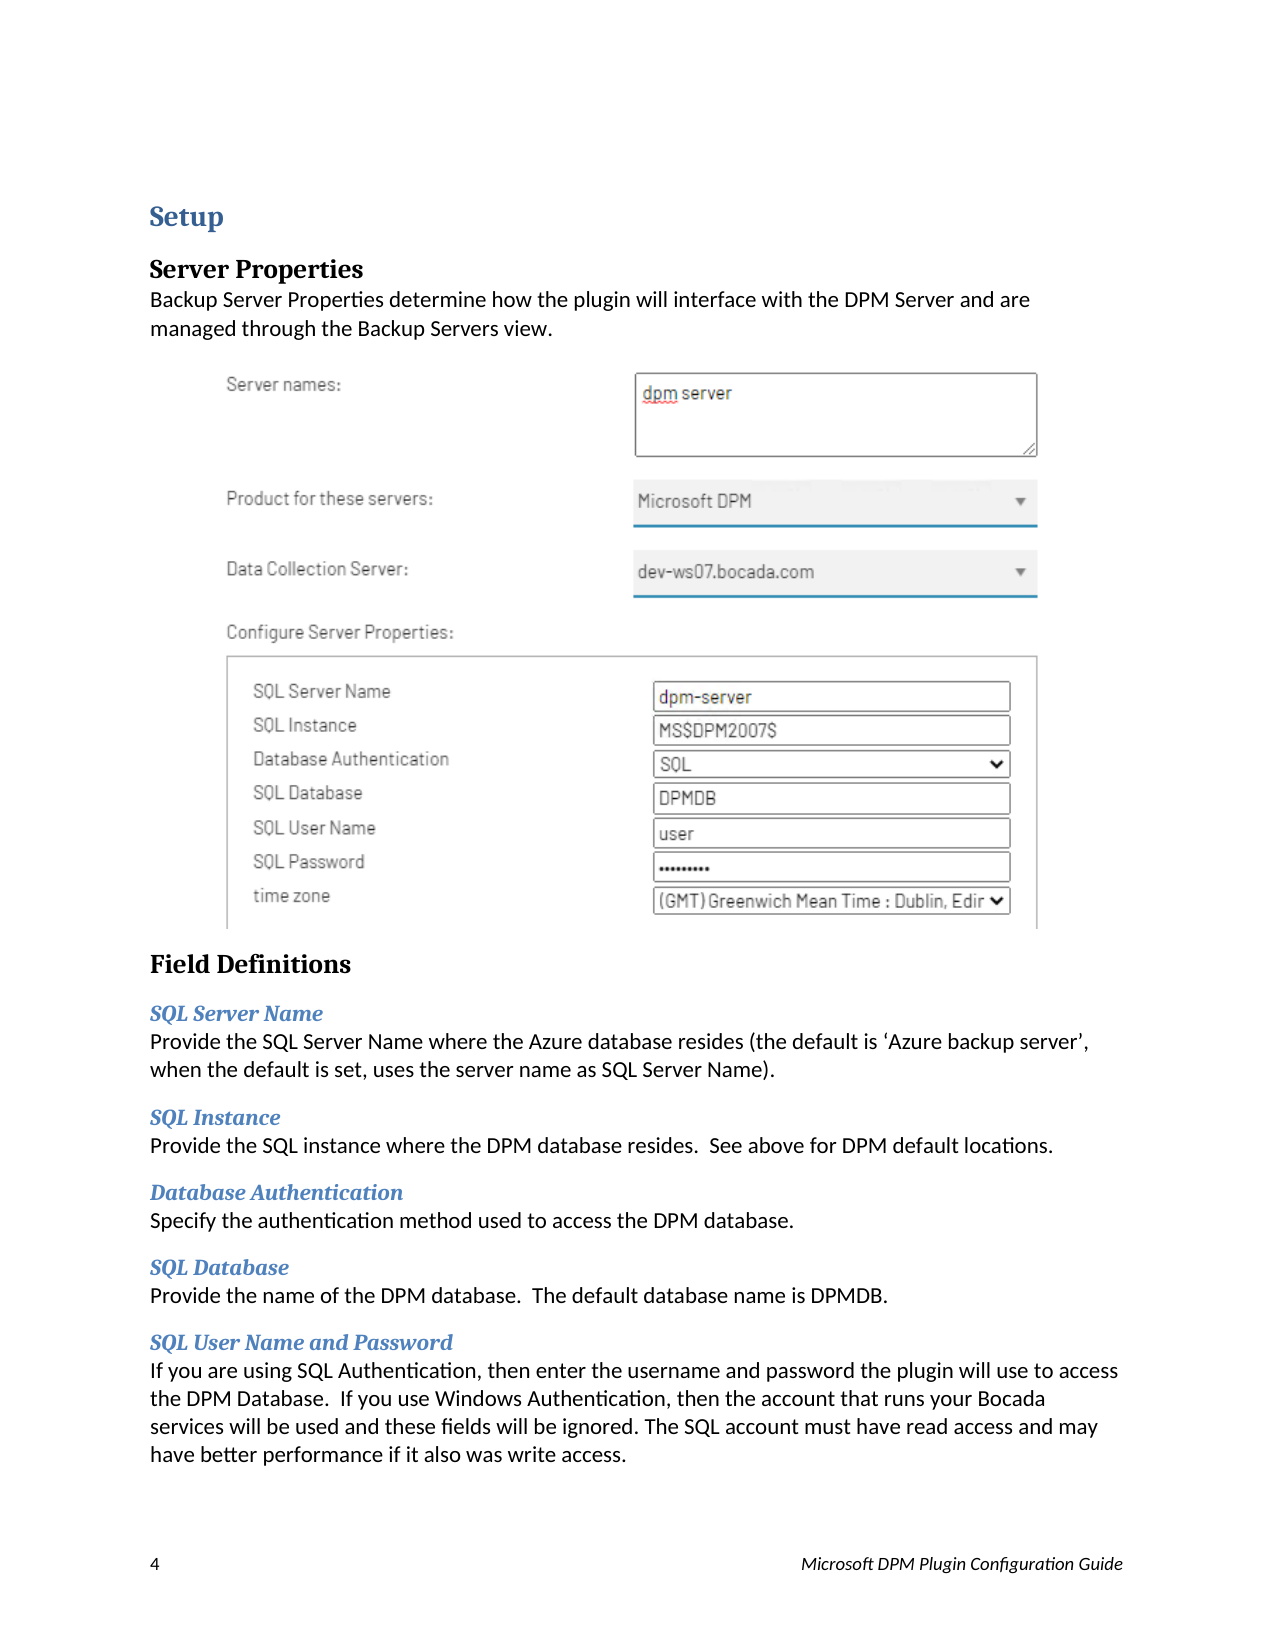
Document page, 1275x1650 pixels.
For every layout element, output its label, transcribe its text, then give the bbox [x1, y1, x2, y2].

subtitle Setup [150, 200, 1125, 233]
text Specify the authentication method used to access the DPM database. [150, 1206, 1125, 1234]
subtitle Field Definitions [150, 949, 1125, 980]
subtitle SQL Server Name [150, 1001, 1125, 1027]
text Backup Server Properties determine how the plugin will interface with the DPM Server and are managed through the Backup Servers view. [150, 286, 1120, 342]
subtitle Server Properties [150, 254, 1125, 286]
text Provide the SQL instance where the DPM database resides. See above for DPM default locations. [150, 1131, 1125, 1159]
text Provide the name of the DPM database. The default database name is DPMDB. [150, 1281, 1125, 1309]
subtitle SQL Database [150, 1255, 1125, 1281]
subtitle SQL User Name and Password [150, 1330, 1125, 1356]
subtitle SQL Instance [150, 1104, 1125, 1131]
text If you are using SQL Authentication, then enter the username and password the plugin will use to access the DPM Database. If you use Windows Authentication, then the account that runs your Bocada services will be used and these fields will be ignored. The SQL account must have read access and may have better performance if it also was write access. [150, 1356, 1125, 1468]
subtitle Database Authentication [150, 1179, 1125, 1206]
text Provide the SQL Server Name where the Azure database resides (the default is ‘Azure backup server’, when the default is set, uses the server name as SQL Server Name). [150, 1027, 1125, 1083]
